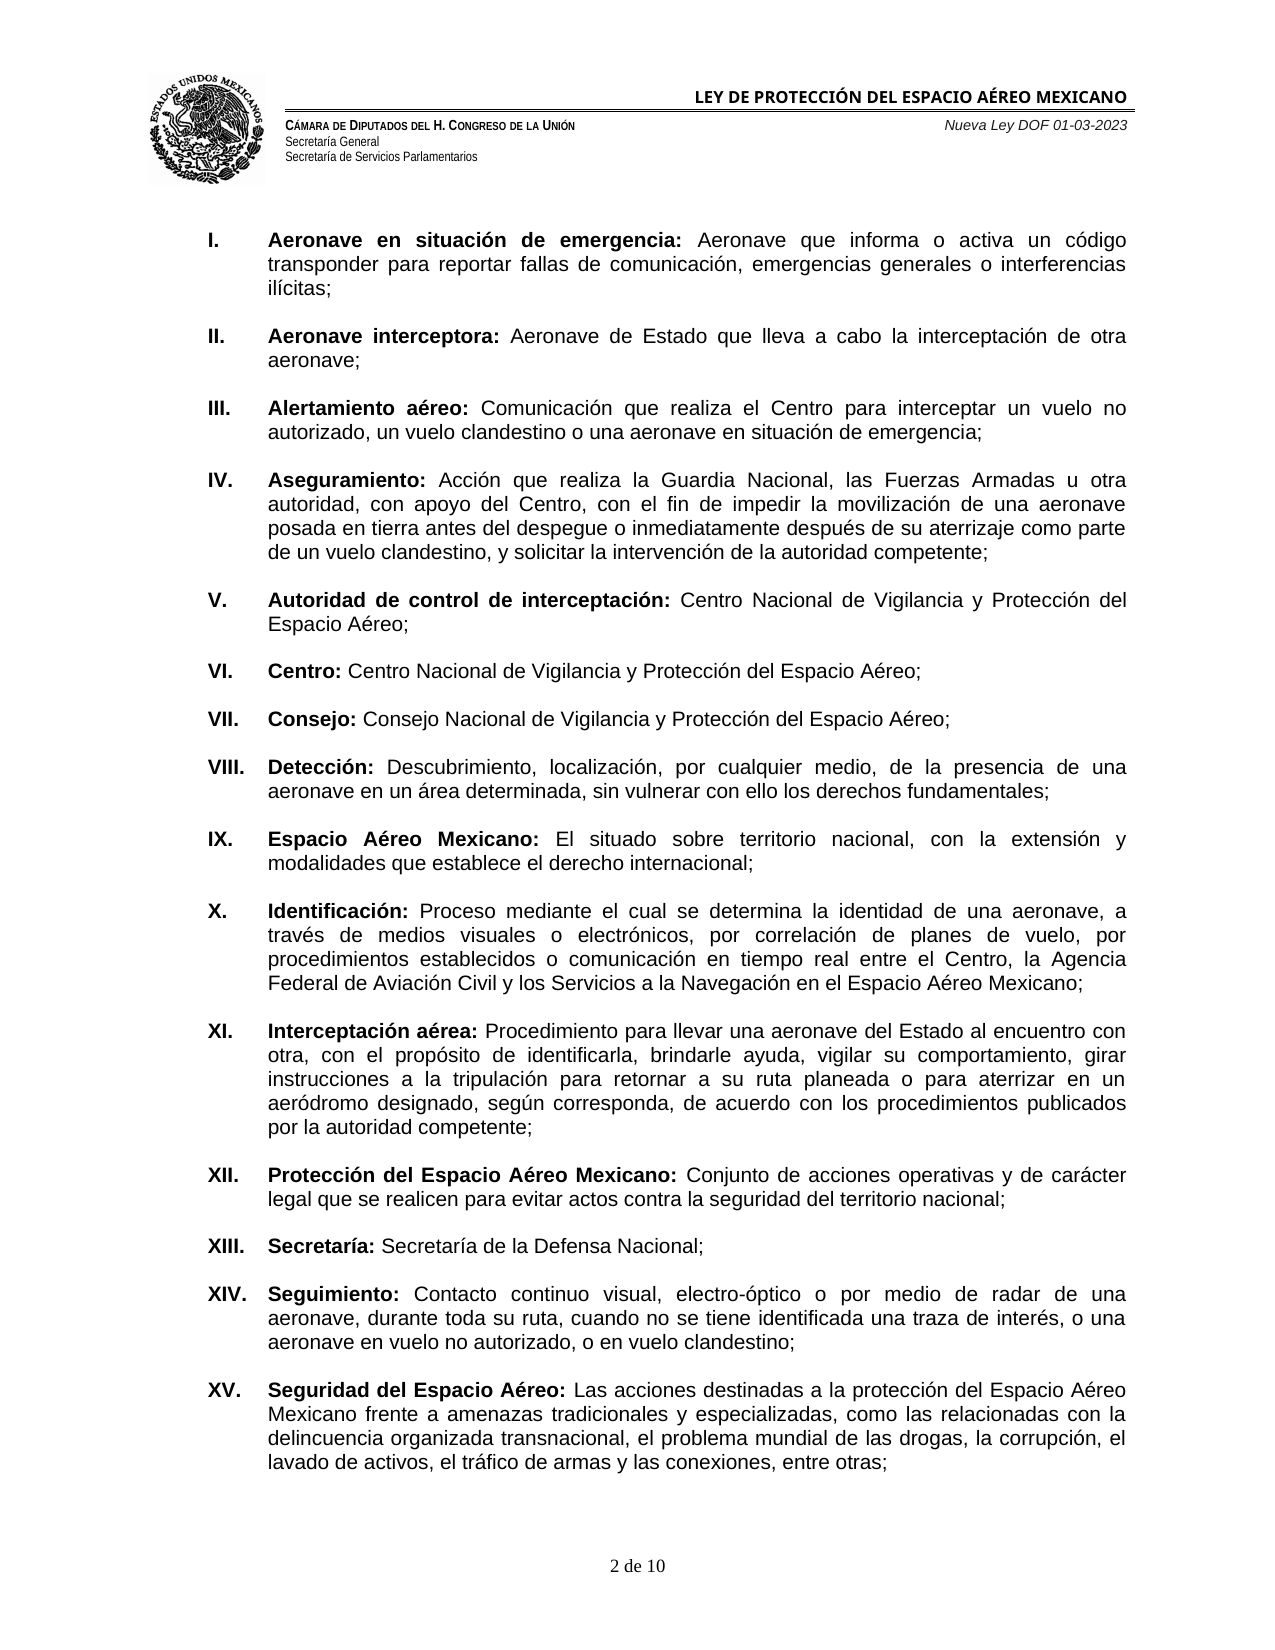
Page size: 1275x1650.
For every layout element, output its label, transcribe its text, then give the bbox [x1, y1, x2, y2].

text VII. Consejo: Consejo Nacional de Vigilancia y Protección del Espacio Aéreo; [208, 707, 1127, 731]
text I. Aeronave en situación de emergencia: Aeronave que informa o activa un código transponder para reportar fallas de comunicación, emergencias generales o interferencias ilícitas; [208, 228, 1127, 300]
text V. Autoridad de control de interceptación: Centro Nacional de Vigilancia y Protección del Espacio Aéreo; [208, 587, 1127, 635]
text XII. Protección del Espacio Aéreo Mexicano: Conjunto de acciones operativas y de carácter legal que se realicen para evitar actos contra la seguridad del territorio nacional; [208, 1162, 1127, 1210]
text XIII. Secretaría: Secretaría de la Defensa Nacional; [208, 1234, 1127, 1258]
text X. Identificación: Proceso mediante el cual se determina la identidad de una aeronave, a través de medios visuales o electrónicos, por correlación de planes de vuelo, por procedimientos establecidos o comunicación en tiempo real entre el Centro, la Agencia Federal de Aviación Civil y los Servicios a la Navegación en el Espacio Aéreo Mexicano; [208, 899, 1127, 995]
text XIV. Seguimiento: Contacto continuo visual, electro-óptico o por medio de radar de una aeronave, durante toda su ruta, cuando no se tiene identificada una traza de interés, o una aeronave en vuelo no autorizado, o en vuelo clandestino; [208, 1282, 1127, 1354]
text XI. Interceptación aérea: Procedimiento para llevar una aeronave del Estado al encuentro con otra, con el propósito de identificarla, brindarle ayuda, vigilar su comportamiento, girar instrucciones a la tripulación para retornar a su ruta planeada o para aterrizar en un aeródromo designado, según corresponda, de acuerdo con los procedimientos publicados por la autoridad competente; [208, 1019, 1127, 1138]
text VI. Centro: Centro Nacional de Vigilancia y Protección del Espacio Aéreo; [208, 659, 1127, 683]
text XV. Seguridad del Espacio Aéreo: Las acciones destinadas a la protección del Espacio Aéreo Mexicano frente a amenazas tradicionales y especializadas, como las relacionadas con la delincuencia organizada transnacional, el problema mundial de las drogas, la corrupción, el lavado de activos, el tráfico de armas y las conexiones, entre otras; [208, 1378, 1127, 1474]
text IX. Espacio Aéreo Mexicano: El situado sobre territorio nacional, con la extensión y modalidades que establece el derecho internacional; [208, 827, 1127, 875]
text III. Alertamiento aéreo: Comunicación que realiza el Centro para interceptar un vuelo no autorizado, un vuelo clandestino o una aeronave en situación de emergencia; [208, 396, 1127, 444]
text II. Aeronave interceptora: Aeronave de Estado que lleva a cabo la interceptación de otra aeronave; [208, 324, 1127, 372]
text VIII. Detección: Descubrimiento, localización, por cualquier medio, de la presencia de una aeronave en un área determinada, sin vulnerar con ello los derechos fundamentales; [208, 755, 1127, 803]
text IV. Aseguramiento: Acción que realiza la Guardia Nacional, las Fuerzas Armadas u otra autoridad, con apoyo del Centro, con el fin de impedir la movilización de una aeronave posada en tierra antes del despegue o inmediatamente después de su aterrizaje como parte de un vuelo clandestino, y solicitar la intervención de la autoridad competente; [208, 468, 1127, 563]
